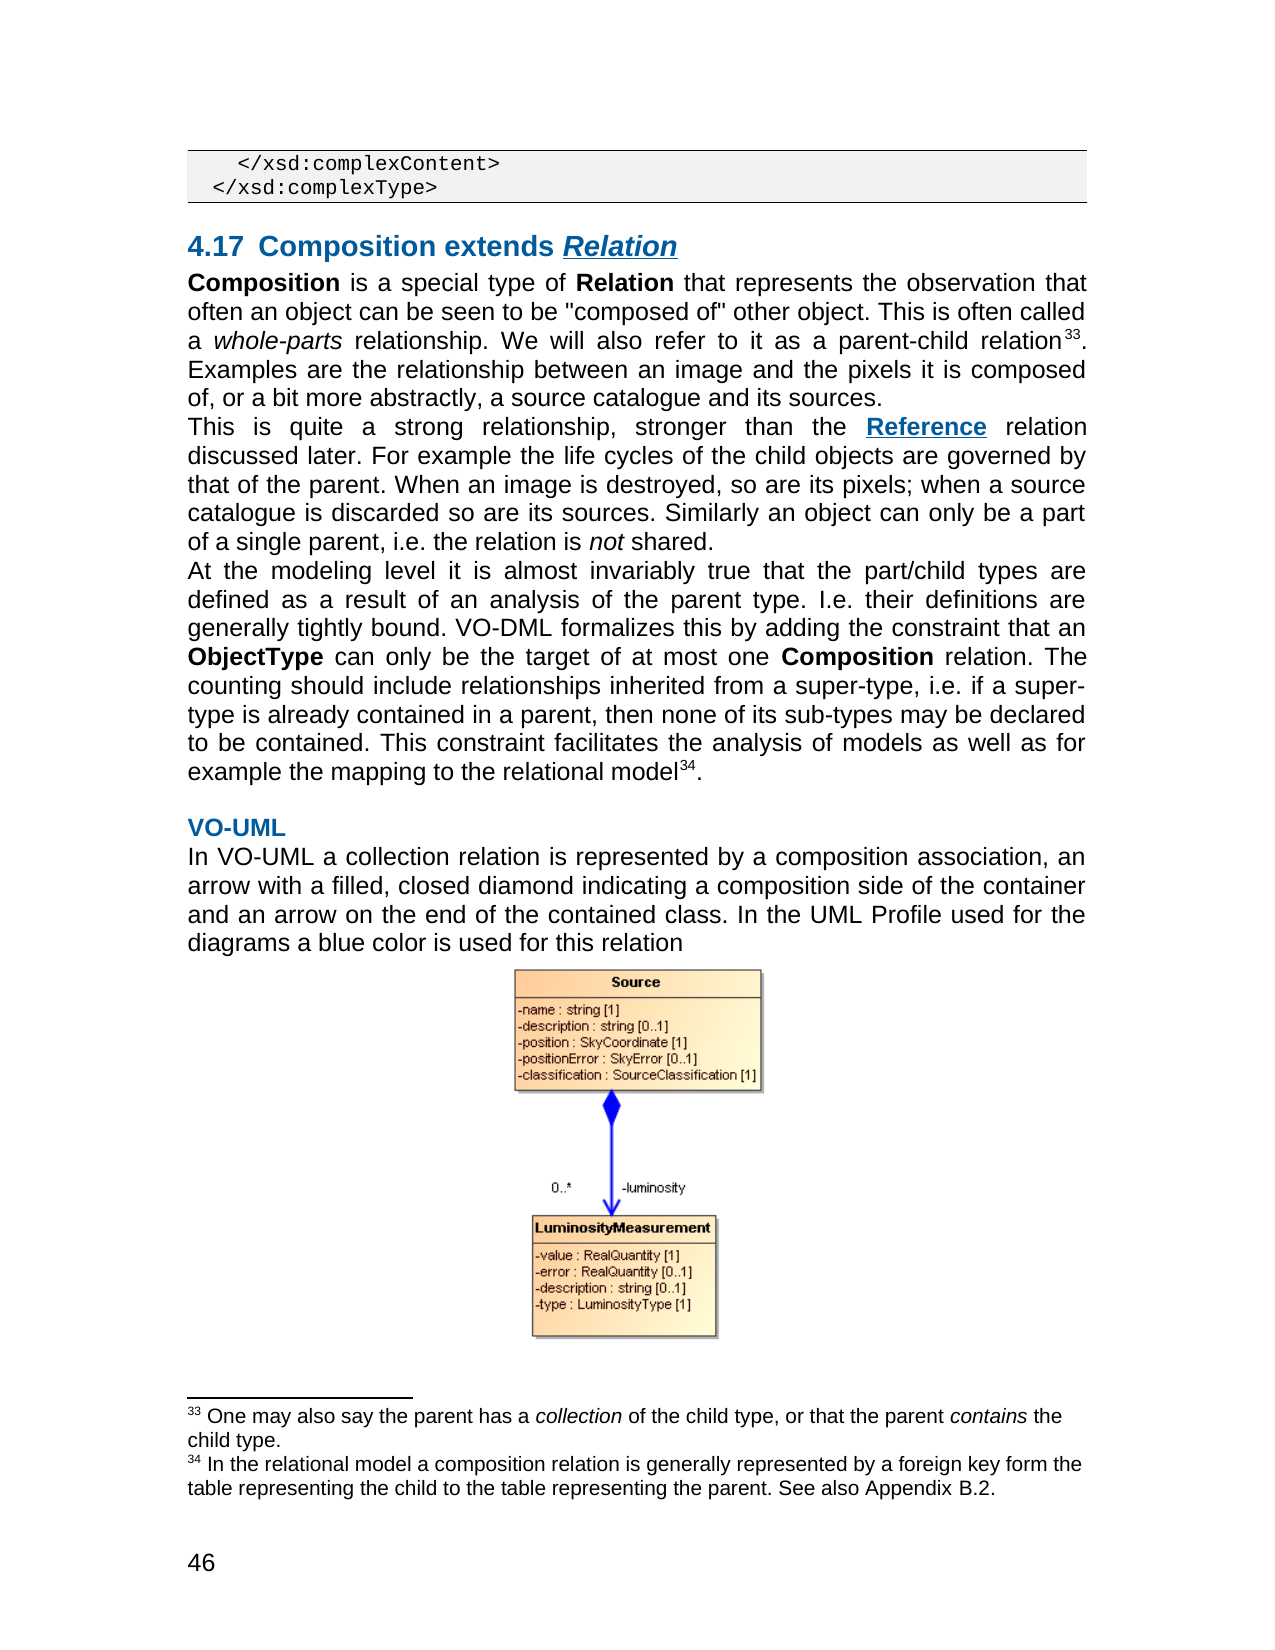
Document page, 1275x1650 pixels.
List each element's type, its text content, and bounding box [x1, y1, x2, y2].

text </xsd:complexContent> [187, 151, 1087, 174]
text This is quite a strong relationship, stronger than the Reference relation discussed later. For example the life cycles of the child objects are governed by that of the parent. When an image is destroyed, so are its pixels; when a source catalogue is discarded so are its sources. Similarly an object can only be a part of a single parent, i.e. the relation is not shared. [187, 412, 1087, 556]
text In VO-UML a collection relation is represented by a composition association, an arrow with a filled, closed diamond indicating a composition side of the container and an arrow on the end of the contained class. In the UML Profile used for the diagrams a blue color is used for this relation [187, 842, 1087, 957]
text At the modeling level it is almost invariably true that the part/child types are defined as a result of an analysis of the parent type. I.e. their definitions are generally tightly bound. VO-DML formalizes this by adding the constraint that an ObjectType can only be the target of at most one Composition relation. The counting should include relationships inherited from a super-type, i.e. if a super-type is already contained in a parent, then none of its sub-types may be declared to be contained. This constraint facilitates the analysis of models as well as for example the mapping to the relational model. [187, 556, 1087, 786]
text VO-UML [187, 813, 1087, 842]
text Composition is a special type of Relation that represents the observation that often an object can be seen to be "composed of" other object. This is often called a whole-parts relationship. We will also refer to it as a parent-child relation. Examples are the relationship between an image and the pixels it is composed of, or a bit more abstractly, a source catalogue and its sources. [187, 268, 1087, 412]
picture [502, 957, 773, 1348]
text </xsd:complexType> [187, 174, 1087, 203]
subtitle Composition extends Relation [187, 228, 1087, 262]
